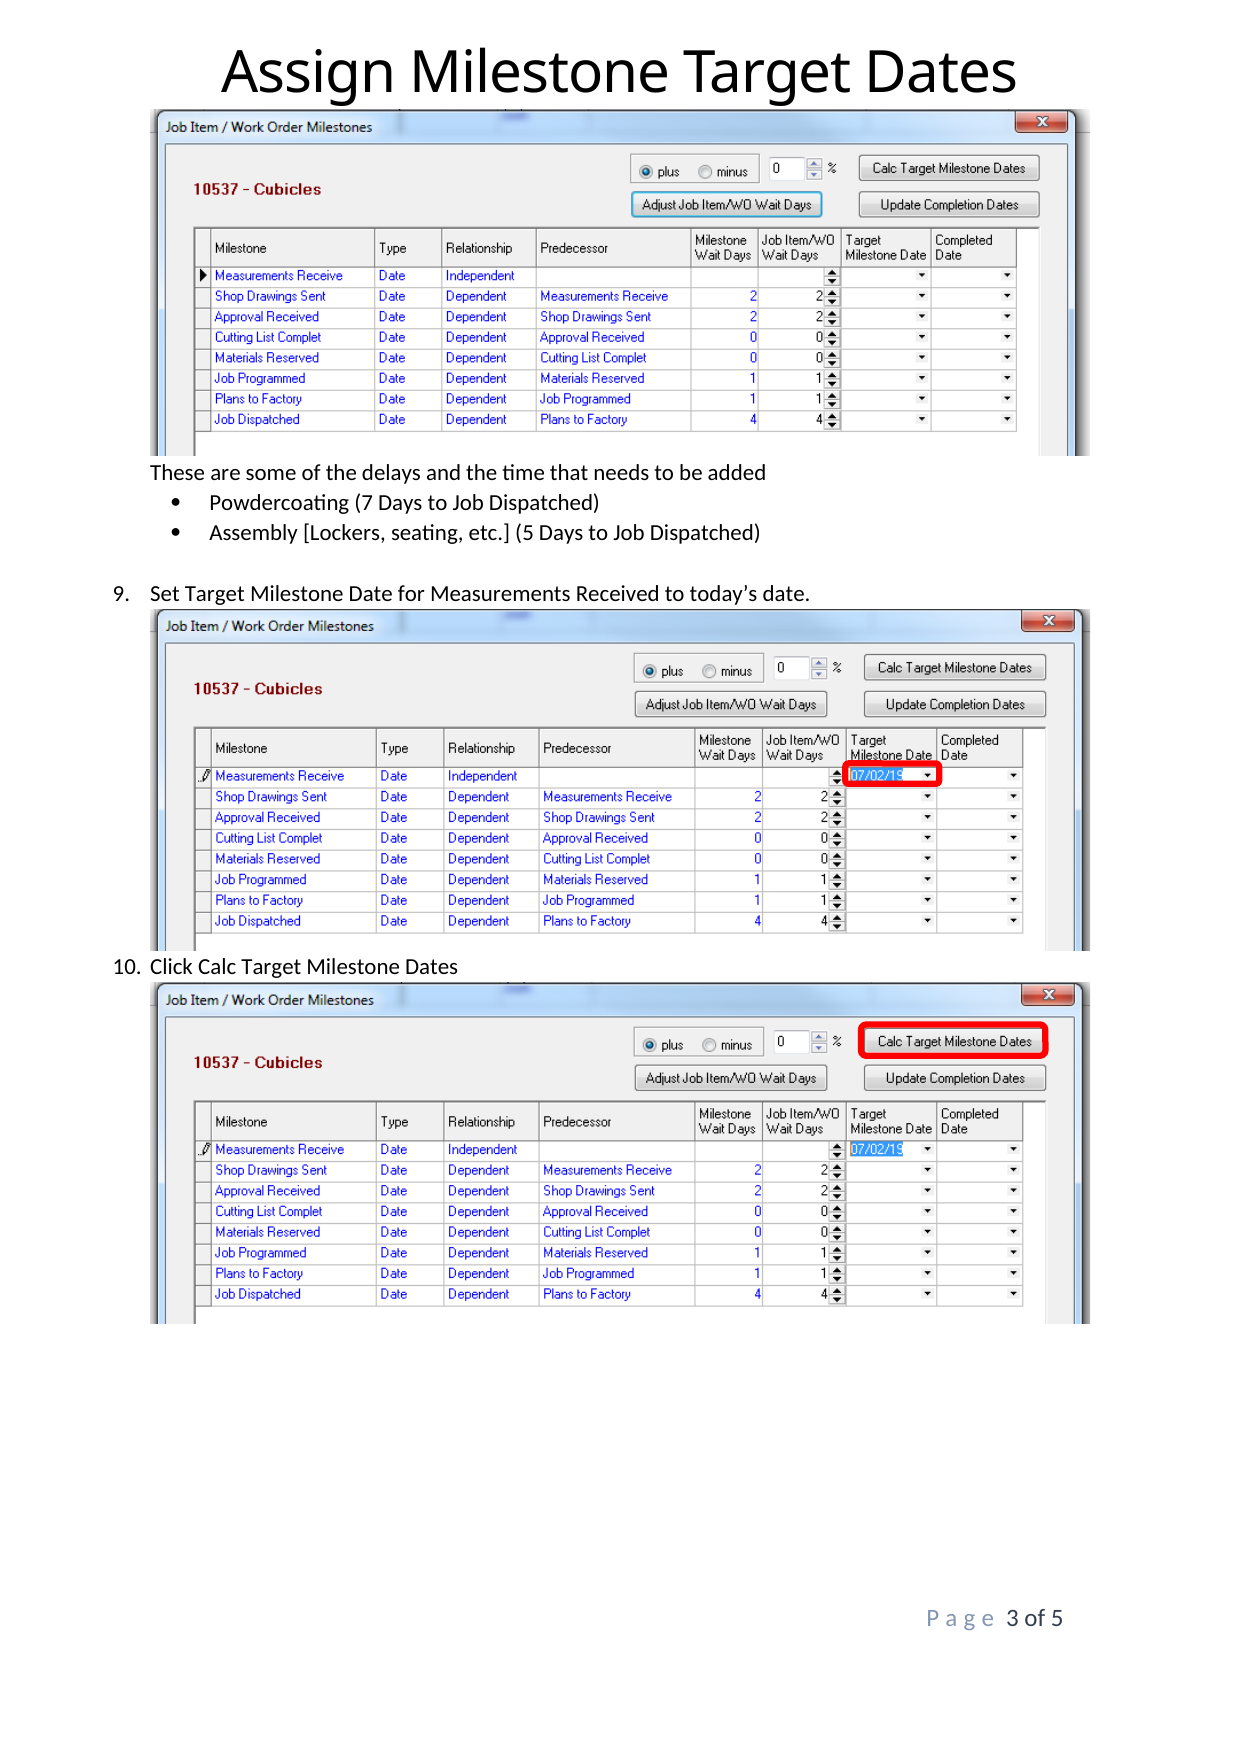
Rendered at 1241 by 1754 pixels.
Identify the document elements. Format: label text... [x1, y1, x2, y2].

picture [150, 109, 1091, 456]
list Powdercoating (7 Days to Job Dispatched) [172, 488, 1090, 516]
picture [150, 609, 1091, 951]
list Assembly [Lockers, seating, etc.] (5 Days to Job Dispatched) [172, 518, 1090, 577]
picture [150, 982, 1091, 1324]
